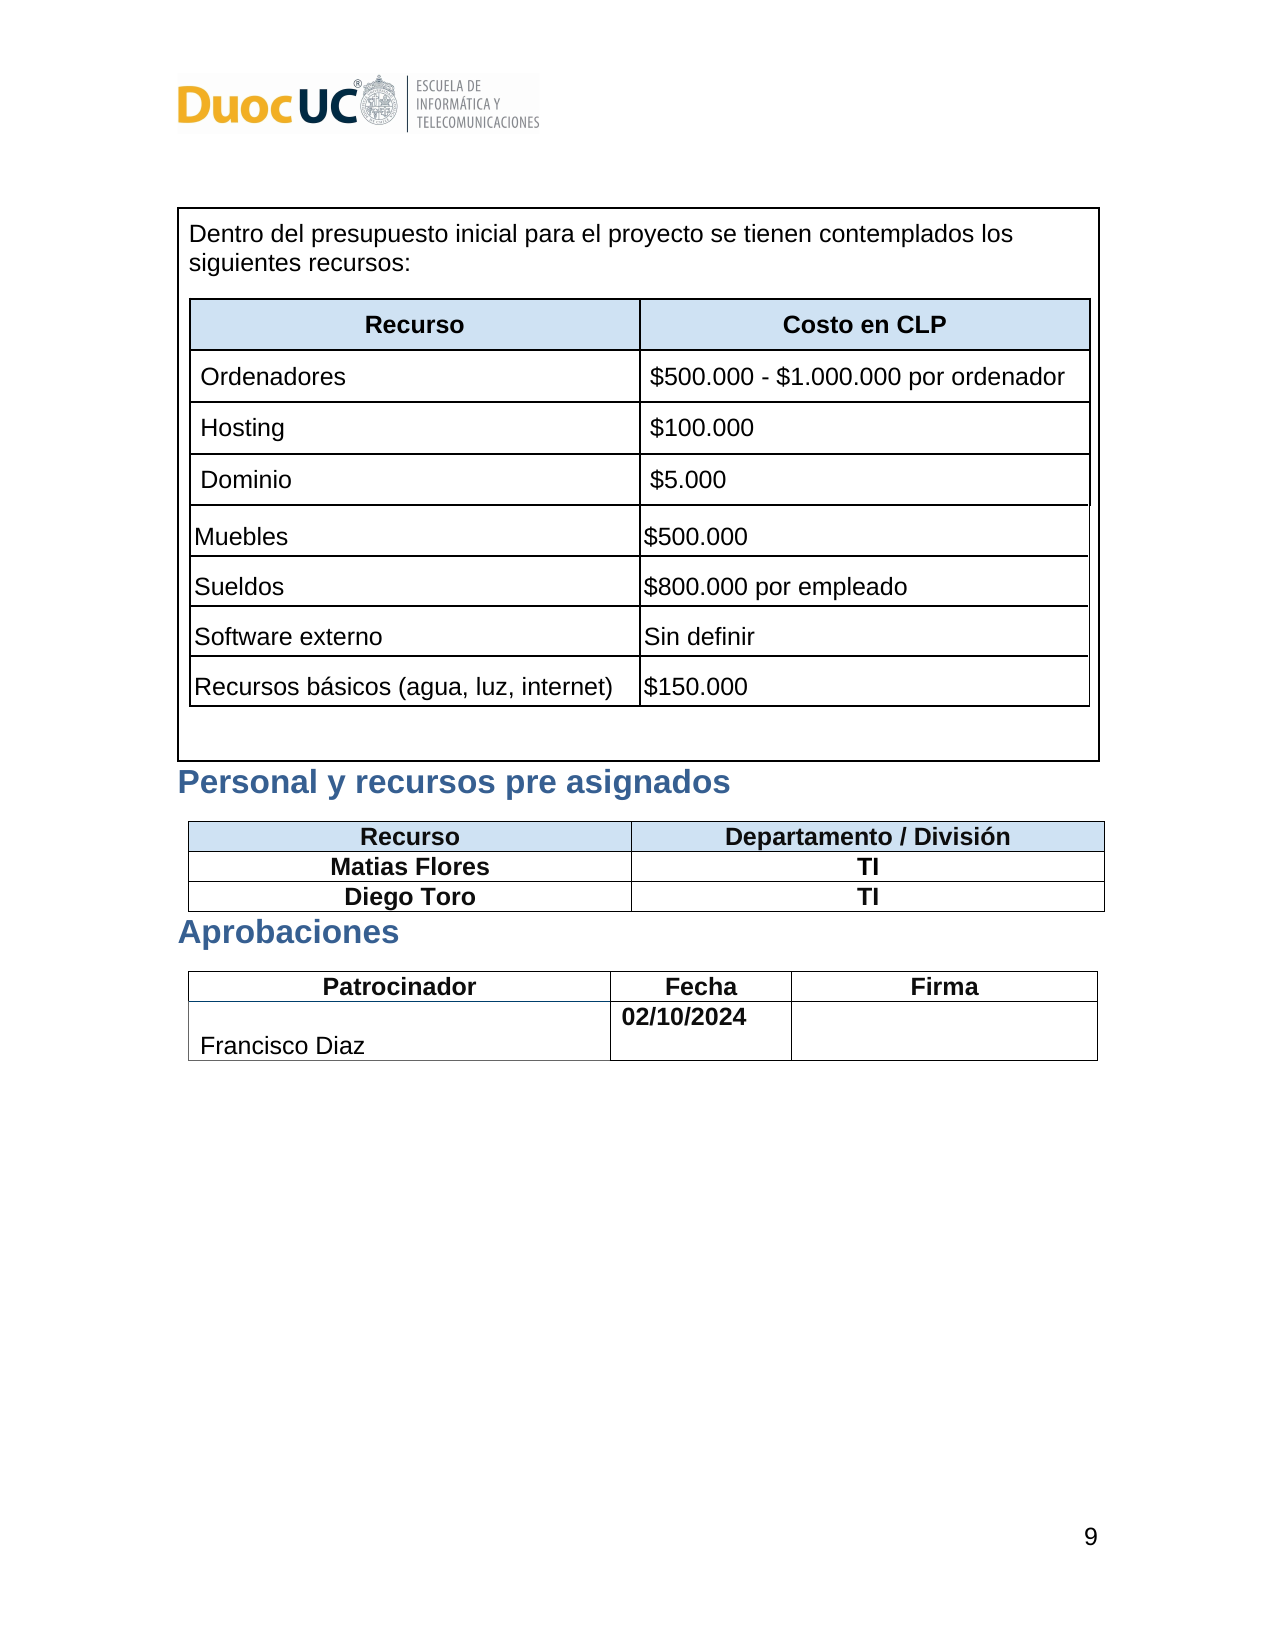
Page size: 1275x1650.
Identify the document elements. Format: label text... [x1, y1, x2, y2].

table_cell Francisco Diaz [189, 1002, 610, 1060]
table_cell Matias Flores [189, 852, 631, 881]
table_header Fecha [611, 972, 791, 1001]
table_cell Diego Toro [189, 882, 631, 911]
table_cell TI [632, 882, 1104, 911]
text Aprobaciones [177, 912, 1098, 950]
picture [177, 73, 540, 134]
text Personal y recursos pre asignados [177, 762, 1098, 800]
table_header Departamento / División [632, 822, 1104, 851]
table_header Firma [792, 972, 1097, 1001]
table_cell TI [632, 852, 1104, 881]
table_cell 02/10/2024 [611, 1002, 791, 1060]
table_header Dentro del presupuesto inicial para el proyecto se tienen contemplados los siguientes recursos: [179, 209, 1098, 760]
table_header Recurso [189, 822, 631, 851]
table_cell [792, 1002, 1097, 1060]
table_header Patrocinador [189, 972, 610, 1001]
